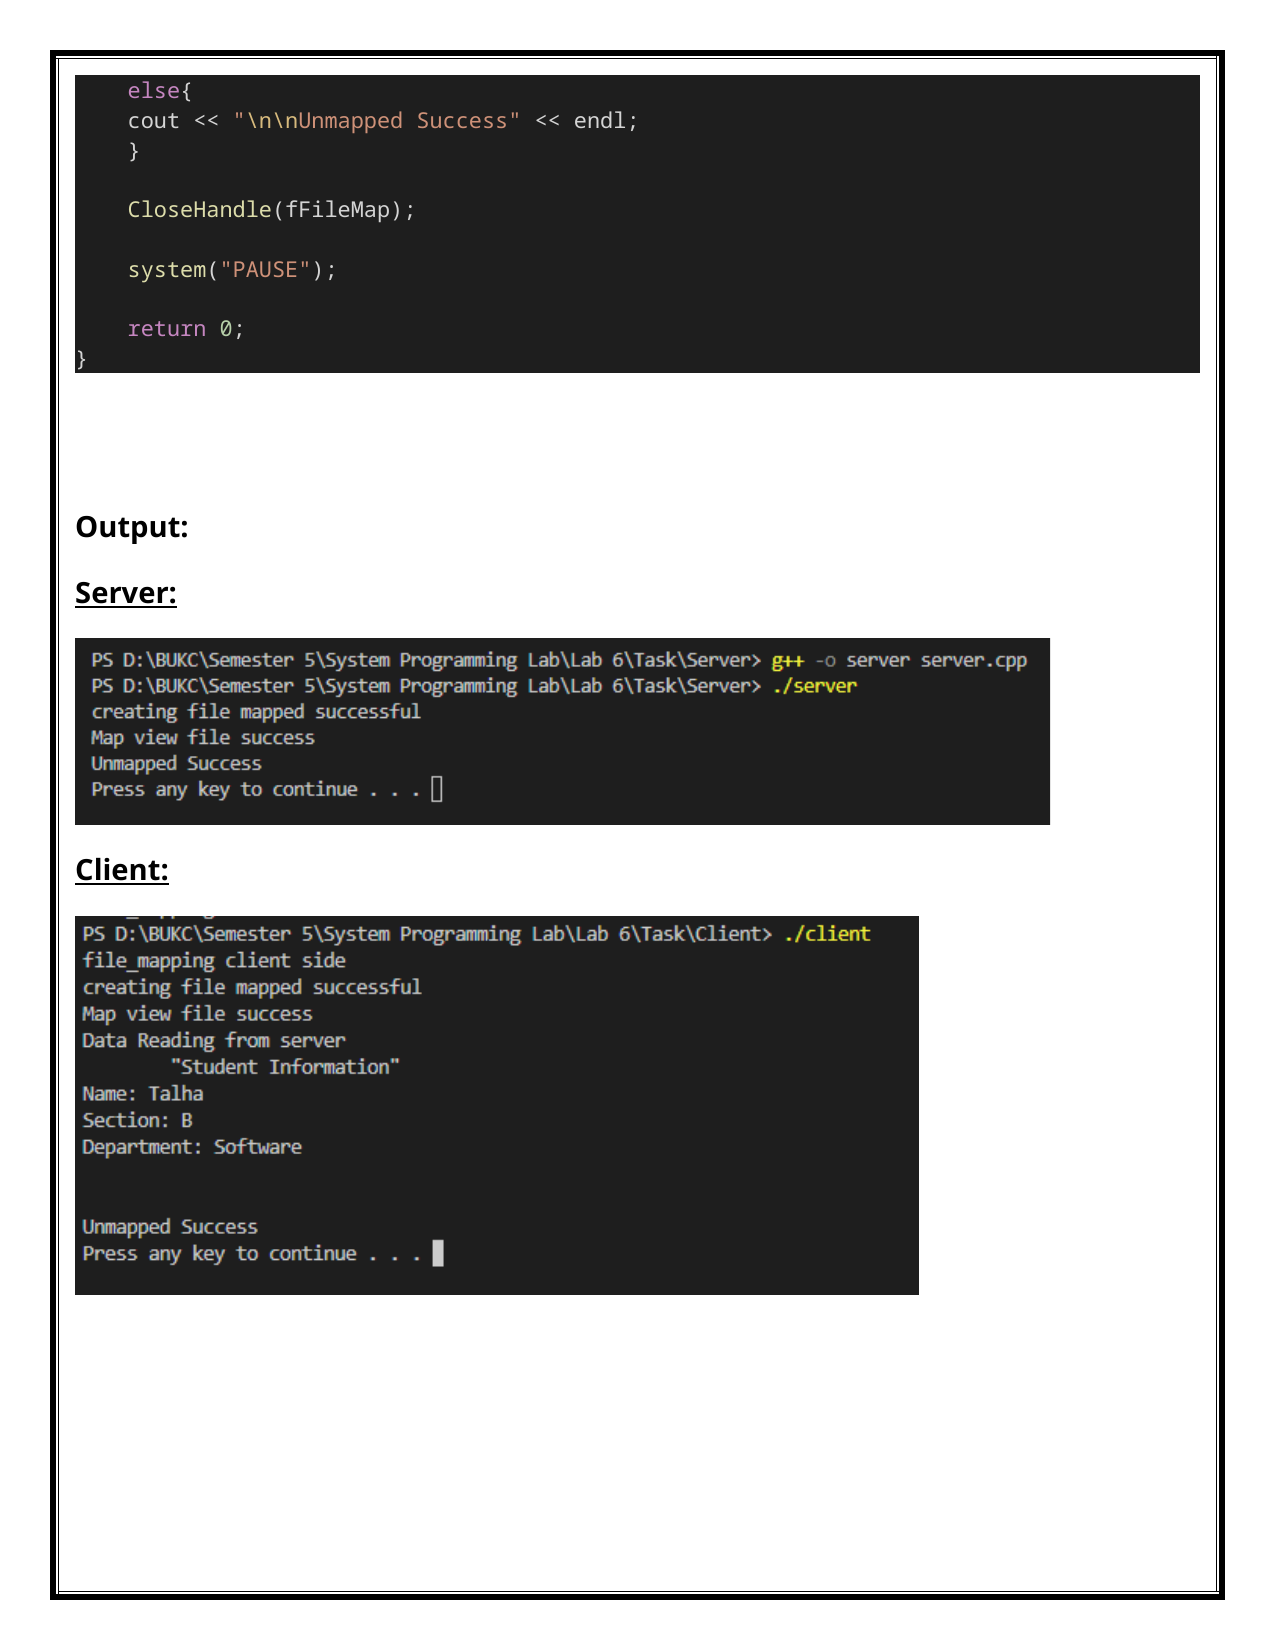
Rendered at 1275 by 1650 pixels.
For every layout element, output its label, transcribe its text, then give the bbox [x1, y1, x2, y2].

text Client: [75, 850, 1200, 889]
text system("PAUSE"); [75, 254, 1200, 283]
text Output: [75, 506, 1200, 546]
picture [75, 638, 1050, 825]
text } [75, 343, 1200, 373]
text } [75, 134, 1200, 164]
picture [75, 916, 919, 1295]
text CloseHandle(fFileMap); [75, 194, 1200, 224]
text Server: [75, 572, 1200, 612]
text cout << "\n\nUnmapped Success" << endl; [75, 105, 1200, 134]
text return 0; [75, 313, 1200, 343]
text else{ [75, 75, 1200, 105]
